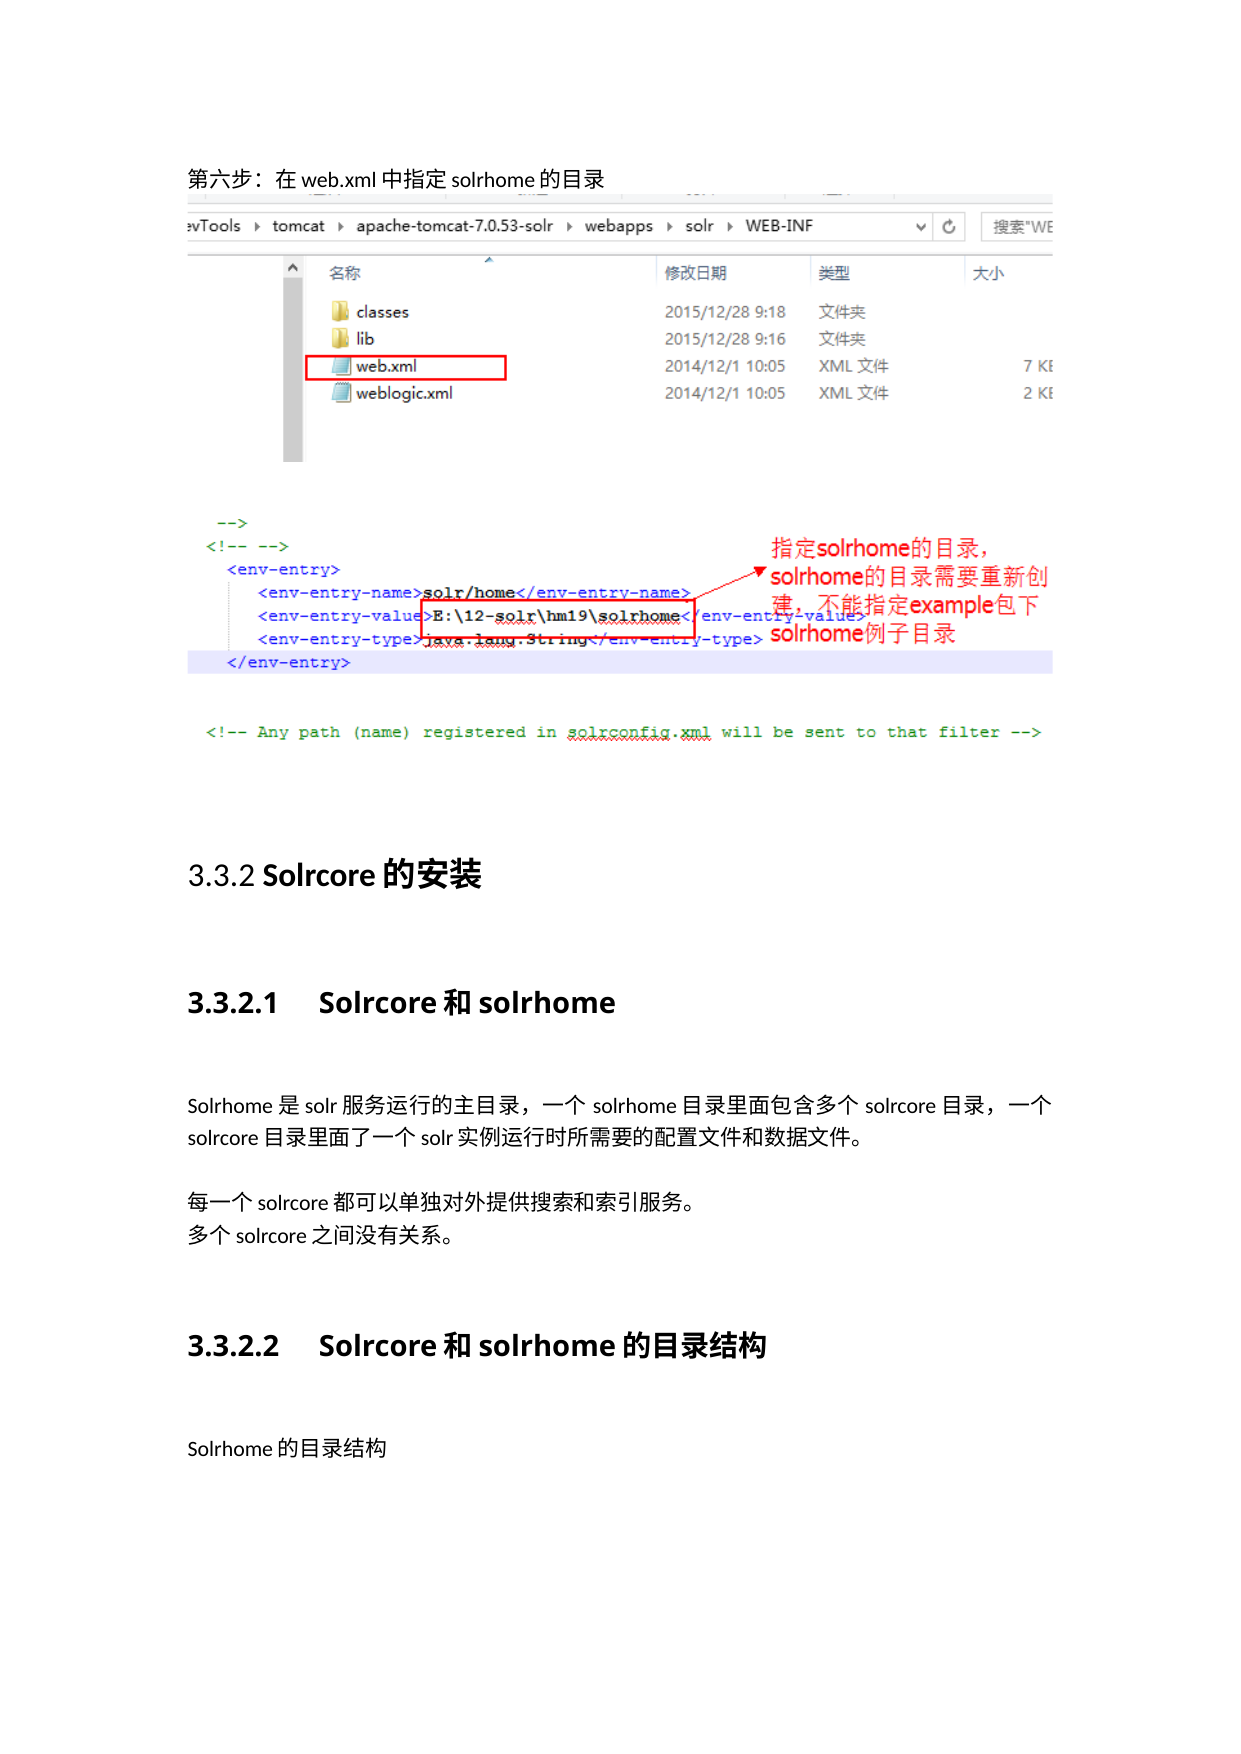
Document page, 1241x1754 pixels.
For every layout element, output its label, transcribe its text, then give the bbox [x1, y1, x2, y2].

picture [187, 519, 1053, 741]
text Solrhome是solr服务运行的主目录，一个solrhome目录里面包含多个solrcore目录，一个solrcore目录里面了一个solr实例运行时所需要的配置文件和数据文件。 [187, 1087, 1053, 1152]
subtitle Solrcore和solrhome [187, 968, 1053, 1033]
text 第六步：在web.xml中指定solrhome的目录 [187, 162, 1053, 194]
picture [187, 194, 1053, 462]
subtitle Solrcore和solrhome的目录结构 [187, 1311, 1053, 1376]
text 多个solrcore之间没有关系。 [187, 1217, 1053, 1250]
text Solrhome的目录结构 [187, 1430, 1053, 1463]
subtitle Solrcore的安装 [187, 839, 1053, 904]
text 每一个solrcore都可以单独对外提供搜索和索引服务。 [187, 1185, 1053, 1217]
